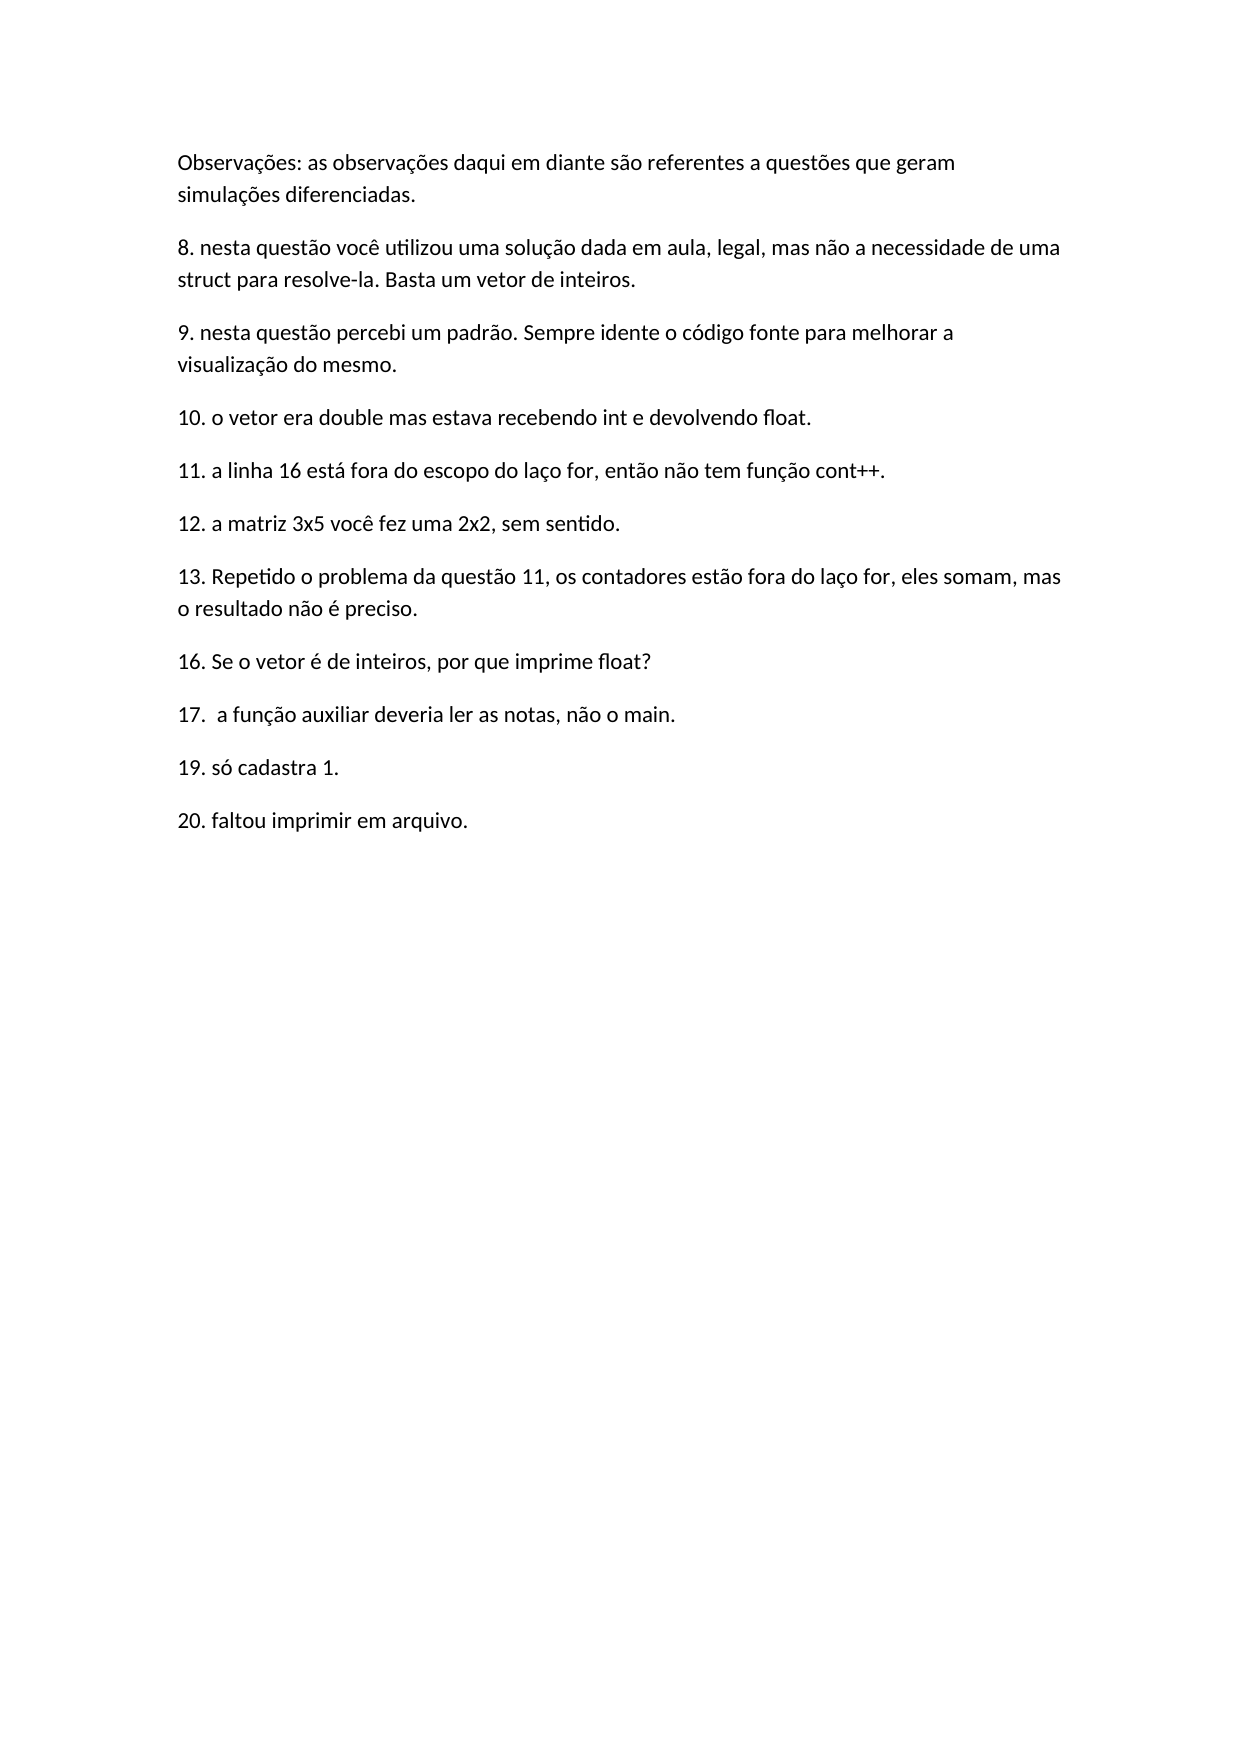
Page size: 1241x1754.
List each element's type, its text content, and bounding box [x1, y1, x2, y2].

text 12. a matriz 3x5 você fez uma 2x2, sem sentido. [177, 509, 1063, 537]
text 13. Repetido o problema da questão 11, os contadores estão fora do laço for, eles somam, mas o resultado não é preciso. [177, 562, 1063, 622]
text 16. Se o vetor é de inteiros, por que imprime float? [177, 647, 1063, 676]
text 20. faltou imprimir em arquivo. [177, 807, 1063, 834]
text 9. nesta questão percebi um padrão. Sempre idente o código fonte para melhorar a visualização do mesmo. [177, 318, 1063, 378]
text 17. a função auxiliar deveria ler as notas, não o main. [177, 701, 1063, 728]
text 19. só cadastra 1. [177, 753, 1063, 782]
text 11. a linha 16 está fora do escopo do laço for, então não tem função cont++. [177, 456, 1063, 484]
text Observações: as observações daqui em diante são referentes a questões que geram simulações diferenciadas. [177, 148, 1063, 208]
text 10. o vetor era double mas estava recebendo int e devolvendo float. [177, 403, 1063, 431]
text 8. nesta questão você utilizou uma solução dada em aula, legal, mas não a necessidade de uma struct para resolve-la. Basta um vetor de inteiros. [177, 233, 1063, 293]
